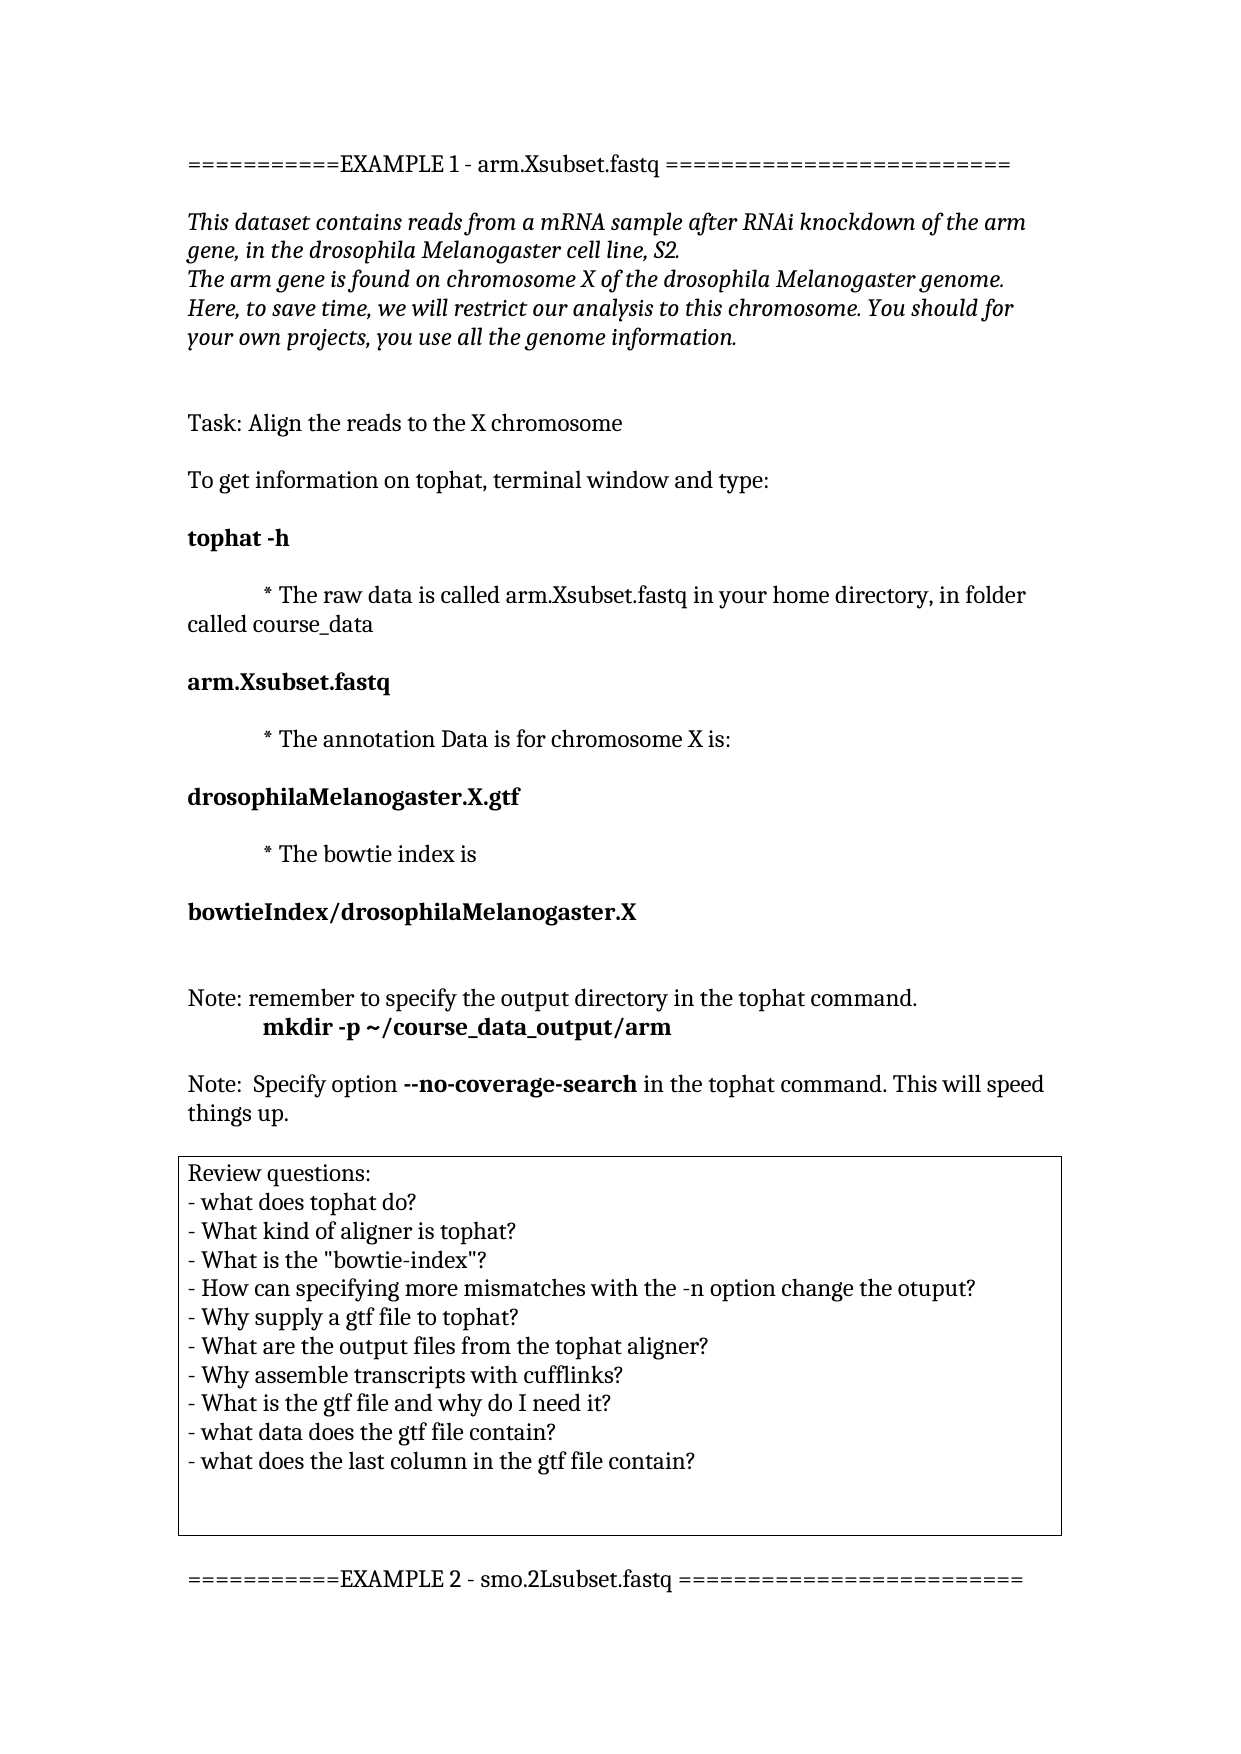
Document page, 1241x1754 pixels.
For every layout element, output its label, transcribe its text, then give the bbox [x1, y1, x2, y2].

text bowtieIndex/drosophilaMelanogaster.X [187, 897, 1053, 926]
text - What are the output files from the tophat aligner? [187, 1332, 1053, 1361]
text This dataset contains reads from a mRNA sample after RNAi knockdown of the arm gene, in the drosophila Melanogaster cell line, S2. [187, 207, 1053, 265]
text * The raw data is called arm.Xsubset.fastq in your home directory, in folder called course_data [187, 581, 1053, 639]
text ===========EXAMPLE 1 - arm.Xsubset.fastq ========================= [187, 150, 1053, 179]
text - Why supply a gtf file to tophat? [187, 1303, 1053, 1332]
text Note: remember to specify the output directory in the tophat command. [187, 984, 1053, 1012]
text Review questions: [179, 1157, 1061, 1188]
text mkdir -p ~/course_data_output/arm [187, 1012, 1053, 1041]
text tophat -h [187, 524, 1053, 552]
text - what data does the gtf file contain? [187, 1418, 1053, 1447]
text - What is the "bowtie-index"? [187, 1246, 1053, 1274]
text Here, to save time, we will restrict our analysis to this chromosome. You should for your own projects, you use all the genome information. [187, 294, 1053, 351]
text - what does the last column in the gtf file contain? [187, 1447, 1053, 1476]
text - Why assemble transcripts with cufflinks? [187, 1361, 1053, 1389]
text * The bowtie index is [187, 840, 1053, 869]
text - what does tophat do? [187, 1188, 1053, 1217]
text To get information on tophat, terminal window and type: [187, 466, 1053, 495]
text The arm gene is found on chromosome X of the drosophila Melanogaster genome. [187, 265, 1053, 294]
text - What kind of aligner is tophat? [187, 1217, 1053, 1246]
text - What is the gtf file and why do I need it? [187, 1389, 1053, 1418]
text Task: Align the reads to the X chromosome [187, 409, 1053, 437]
text Note: Specify option --no-coverage-search in the tophat command. This will speed things up. [187, 1070, 1053, 1127]
text - How can specifying more mismatches with the -n option change the otuput? [187, 1274, 1053, 1303]
text ===========EXAMPLE 2 - smo.2Lsubset.fastq ========================= [187, 1565, 1053, 1594]
text * The annotation Data is for chromosome X is: [187, 725, 1053, 754]
text arm.Xsubset.fastq [187, 667, 1053, 696]
text drosophilaMelanogaster.X.gtf [187, 782, 1053, 811]
